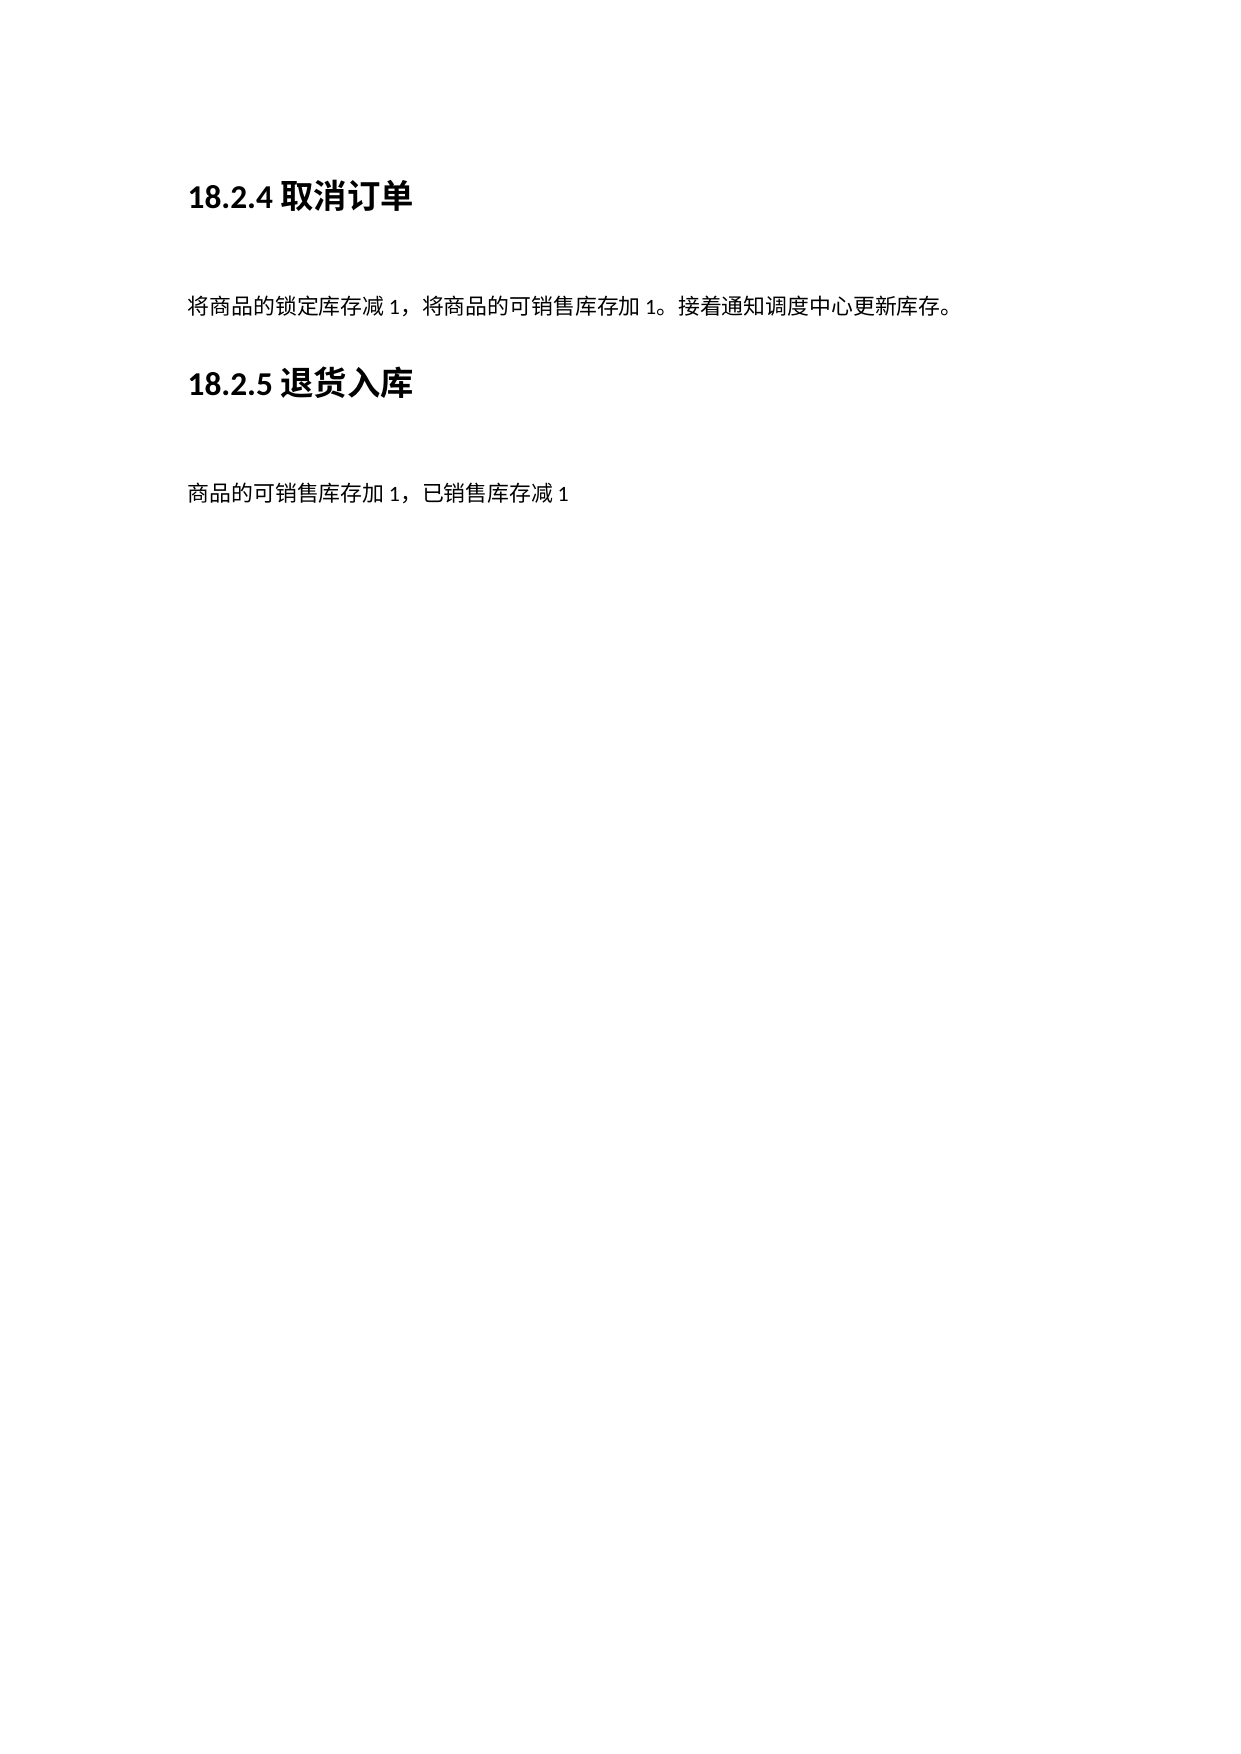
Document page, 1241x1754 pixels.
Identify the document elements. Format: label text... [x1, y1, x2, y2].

subtitle 18.2.5 退货入库 [187, 348, 1053, 413]
text 商品的可销售库存加1，已销售库存减1 [187, 475, 1053, 508]
text 将商品的锁定库存减1，将商品的可销售库存加1。接着通知调度中心更新库存。 [187, 289, 1053, 321]
subtitle 18.2.4 取消订单 [187, 162, 1053, 227]
